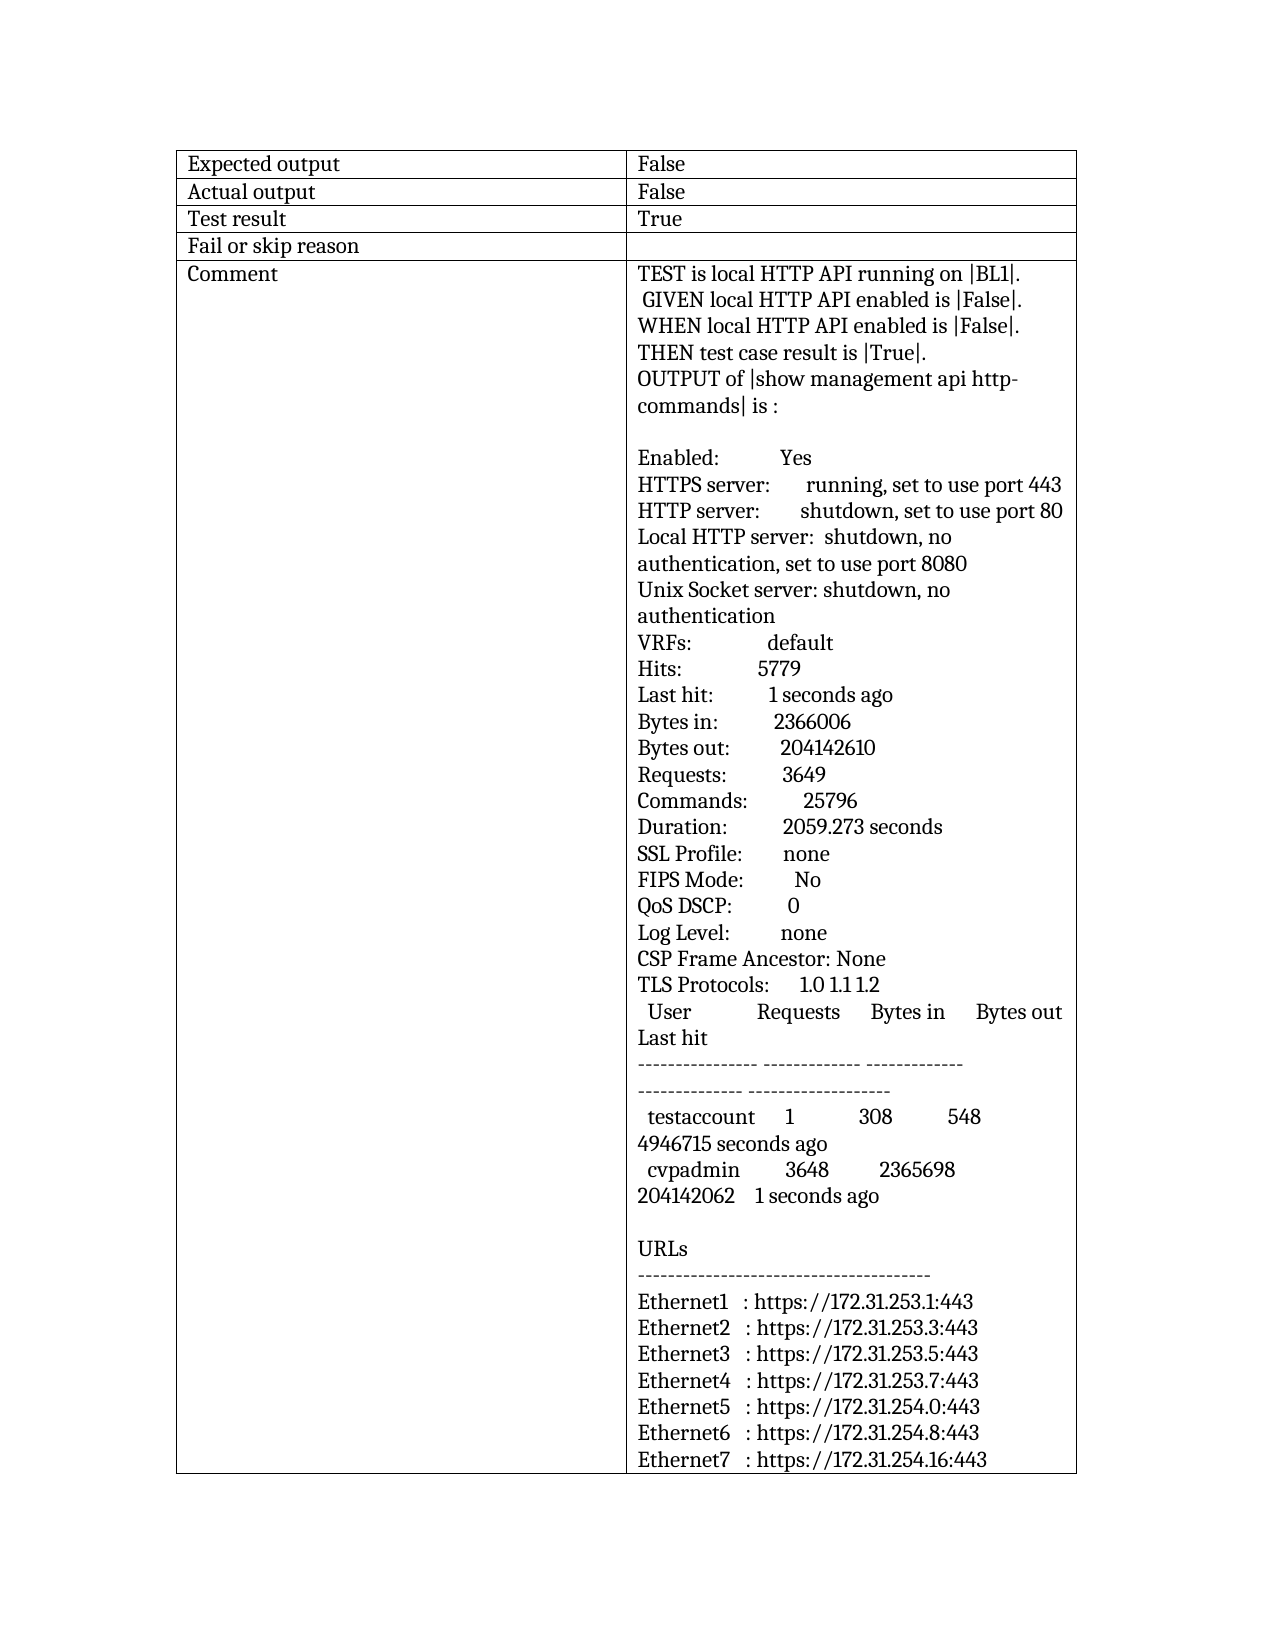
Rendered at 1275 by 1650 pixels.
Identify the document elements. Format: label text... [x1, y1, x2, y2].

table_cell Test result [177, 206, 626, 232]
table_cell False [627, 179, 1076, 205]
table_cell [627, 233, 1076, 259]
table_cell Comment [177, 261, 626, 1473]
table_cell Actual output [177, 179, 626, 205]
table_cell Fail or skip reason [177, 233, 626, 259]
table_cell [627, 261, 1076, 1473]
table_cell False [627, 151, 1076, 177]
table_cell True [627, 206, 1076, 232]
table_cell Expected output [177, 151, 626, 177]
